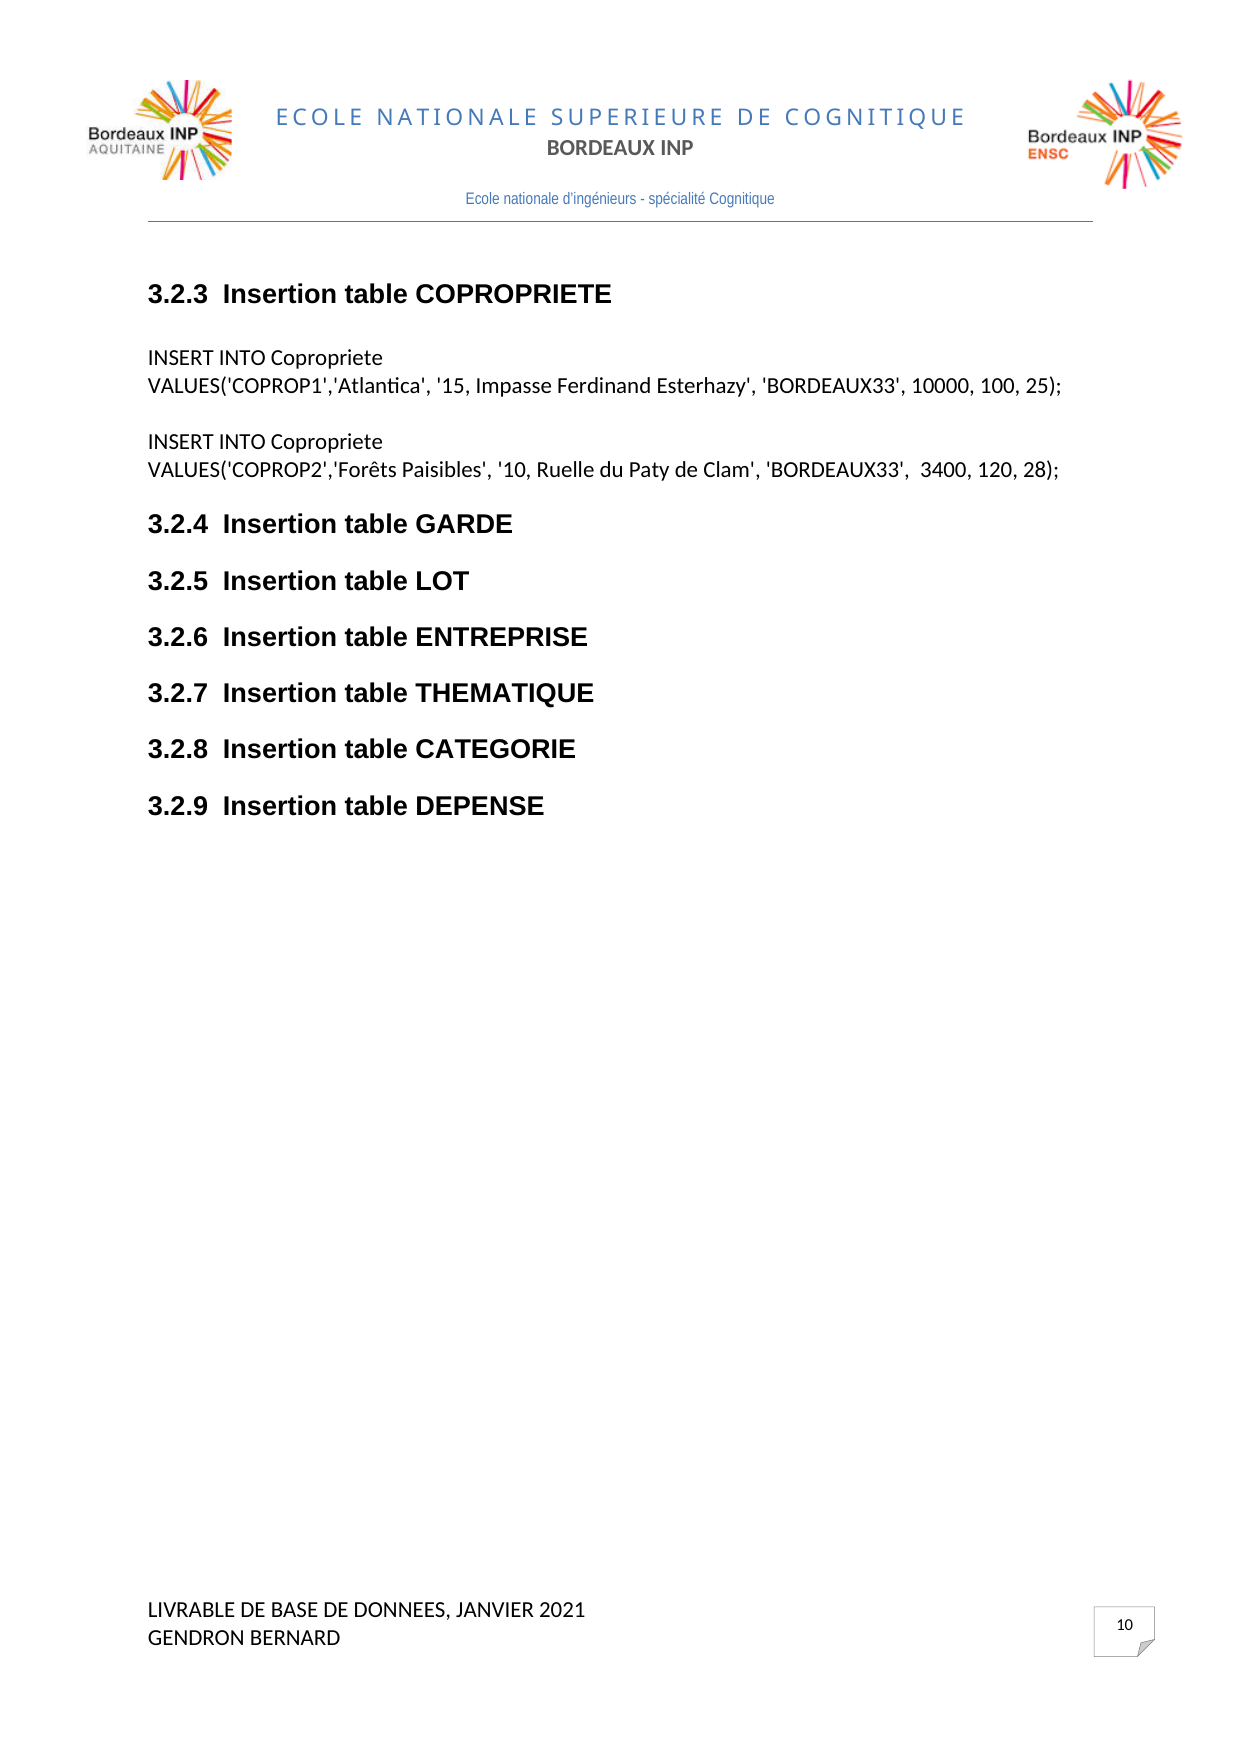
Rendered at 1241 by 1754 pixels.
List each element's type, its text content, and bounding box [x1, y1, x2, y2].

text INSERT INTO Copropriete [148, 427, 1093, 455]
text INSERT INTO Copropriete [148, 343, 1093, 371]
subtitle Insertion table COPROPRIETE [148, 278, 1093, 309]
text VALUES('COPROP2','Forêts Paisibles', '10, Ruelle du Paty de Clam', 'BORDEAUX33', 3400, 120, 28); [148, 455, 1093, 483]
subtitle Insertion table THEMATIQUE [148, 677, 1093, 708]
text VALUES('COPROP1','Atlantica', '15, Impasse Ferdinand Esterhazy', 'BORDEAUX33', 10000, 100, 25); [148, 371, 1093, 399]
subtitle Insertion table ENTREPRISE [148, 621, 1093, 652]
picture [86, 80, 232, 180]
subtitle Insertion table CATEGORIE [148, 733, 1093, 764]
subtitle Insertion table GARDE [148, 508, 1093, 539]
subtitle Insertion table DEPENSE [148, 789, 1093, 821]
subtitle Insertion table LOT [148, 564, 1093, 596]
picture [999, 76, 1191, 189]
